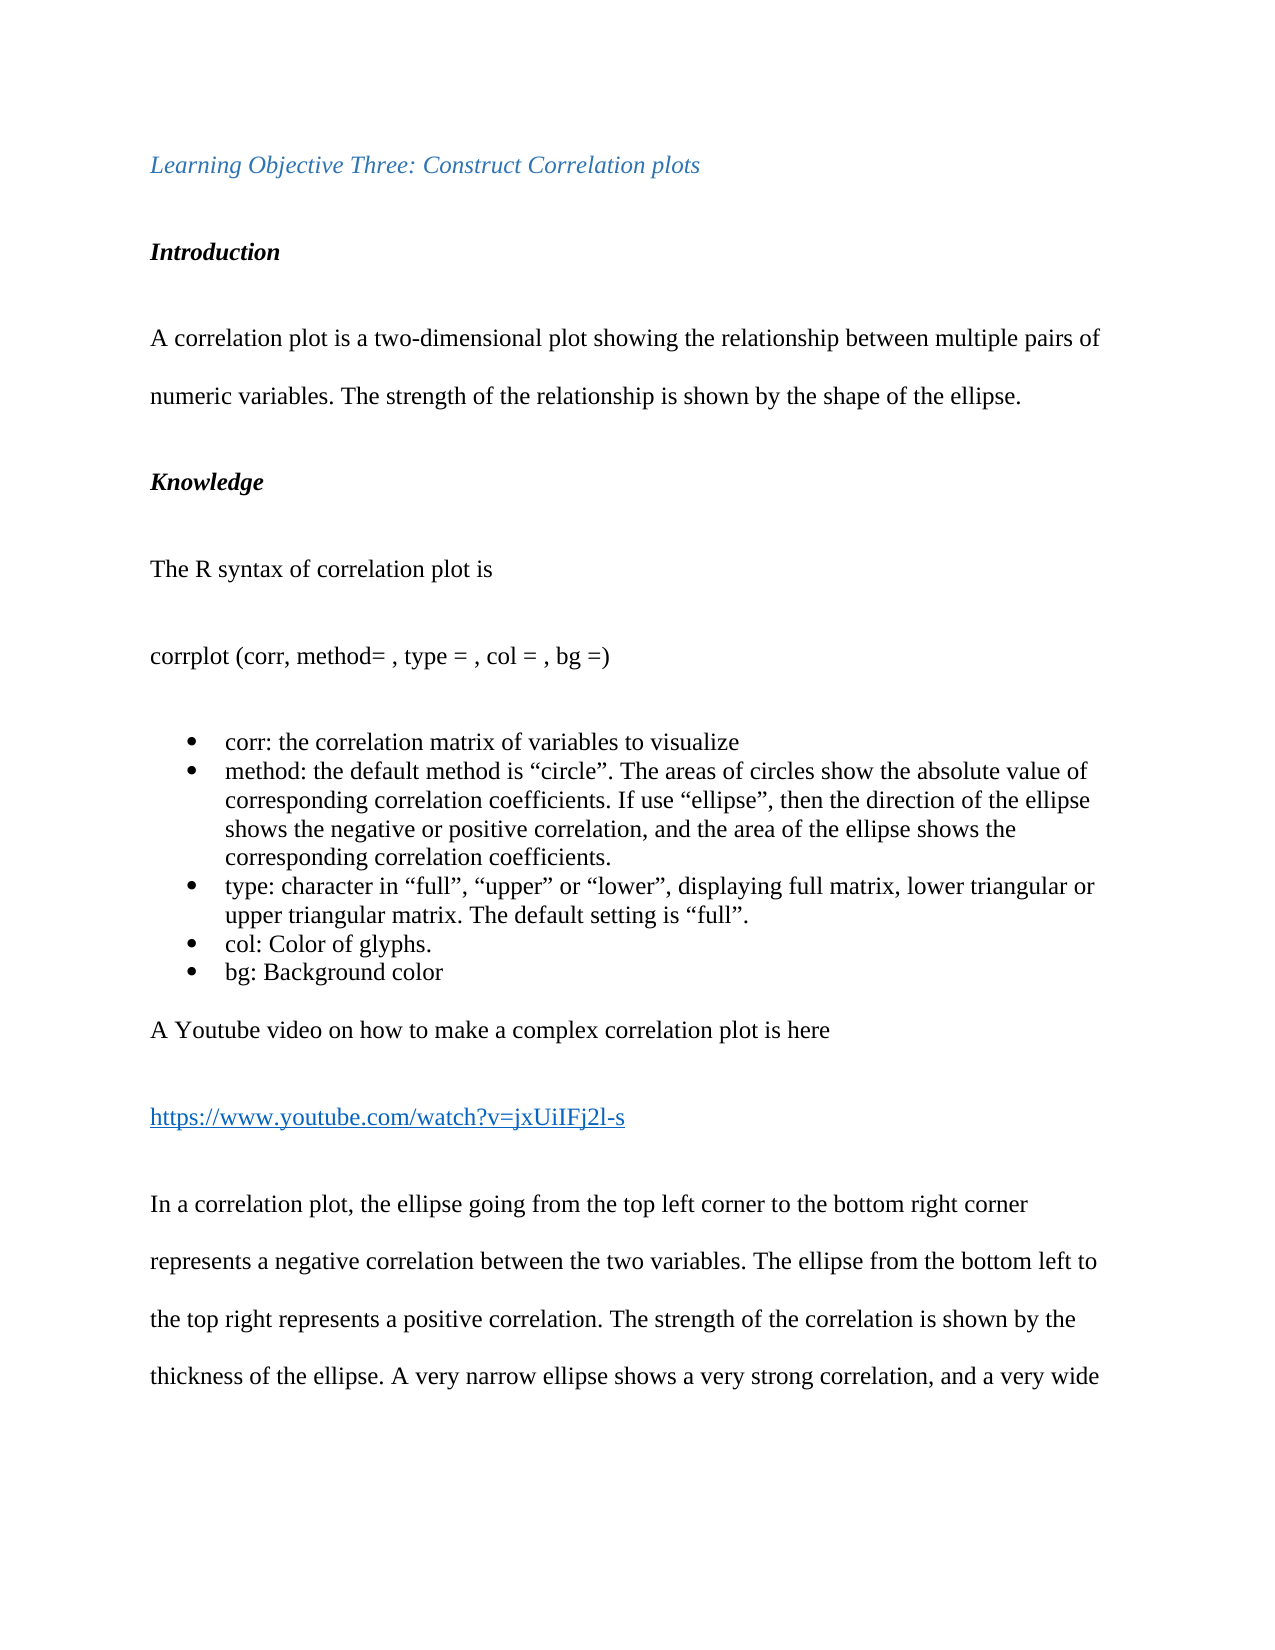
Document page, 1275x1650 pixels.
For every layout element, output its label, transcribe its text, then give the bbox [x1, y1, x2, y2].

text Introduction [150, 237, 1125, 265]
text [150, 1189, 1125, 1390]
list method: the default method is “circle”. The areas of circles show the absolute value of corresponding correlation coefficients. If use “ellipse”, then the direction of the ellipse shows the negative or positive correlation, and the area of the ellipse shows the corresponding correlation coefficients. [187, 756, 1125, 871]
text A Youtube video on how to make a complex correlation plot is here [150, 1015, 1125, 1044]
text corrplot (corr, method= , type = , col = , bg =) [150, 641, 1125, 669]
list col: Color of glyphs. [187, 929, 1125, 957]
text A correlation plot is a two-dimensional plot showing the relationship between multiple pairs of numeric variables. The strength of the relationship is shown by the shape of the ellipse. [150, 323, 1125, 409]
text https://www.youtube.com/watch?v=jxUiIFj2l-s [150, 1102, 1125, 1131]
list type: character in “full”, “upper” or “lower”, displaying full matrix, lower triangular or upper triangular matrix. The default setting is “full”. [187, 871, 1125, 929]
list bg: Background color [187, 957, 1125, 986]
list corr: the correlation matrix of variables to visualize [187, 727, 1125, 756]
subtitle Learning Objective Three: Construct Correlation plots [150, 150, 1125, 179]
text Knowledge [150, 467, 1125, 496]
text The R syntax of correlation plot is [150, 554, 1125, 583]
